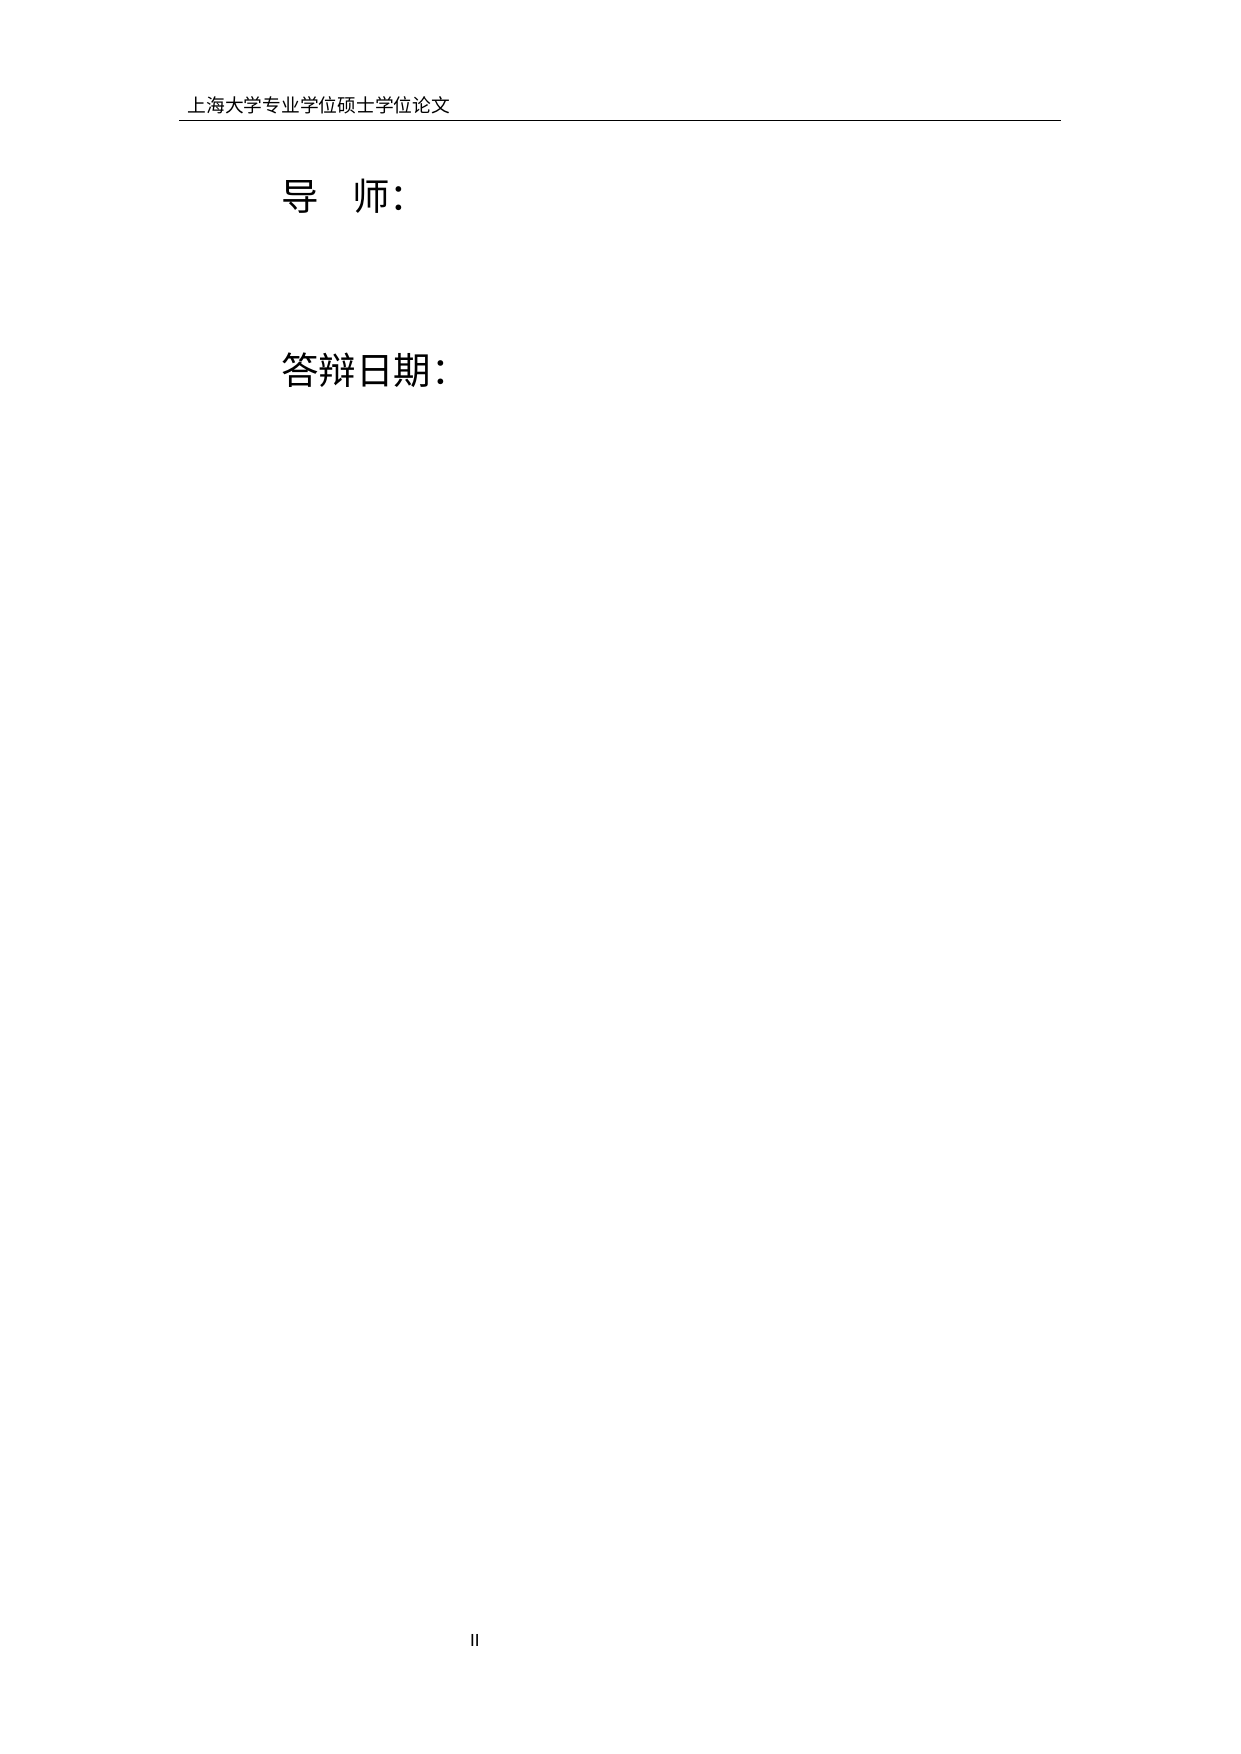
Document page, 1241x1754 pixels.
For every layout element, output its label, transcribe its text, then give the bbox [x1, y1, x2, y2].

text 答辩日期： [187, 336, 1053, 401]
text 导 师： [187, 162, 1053, 227]
